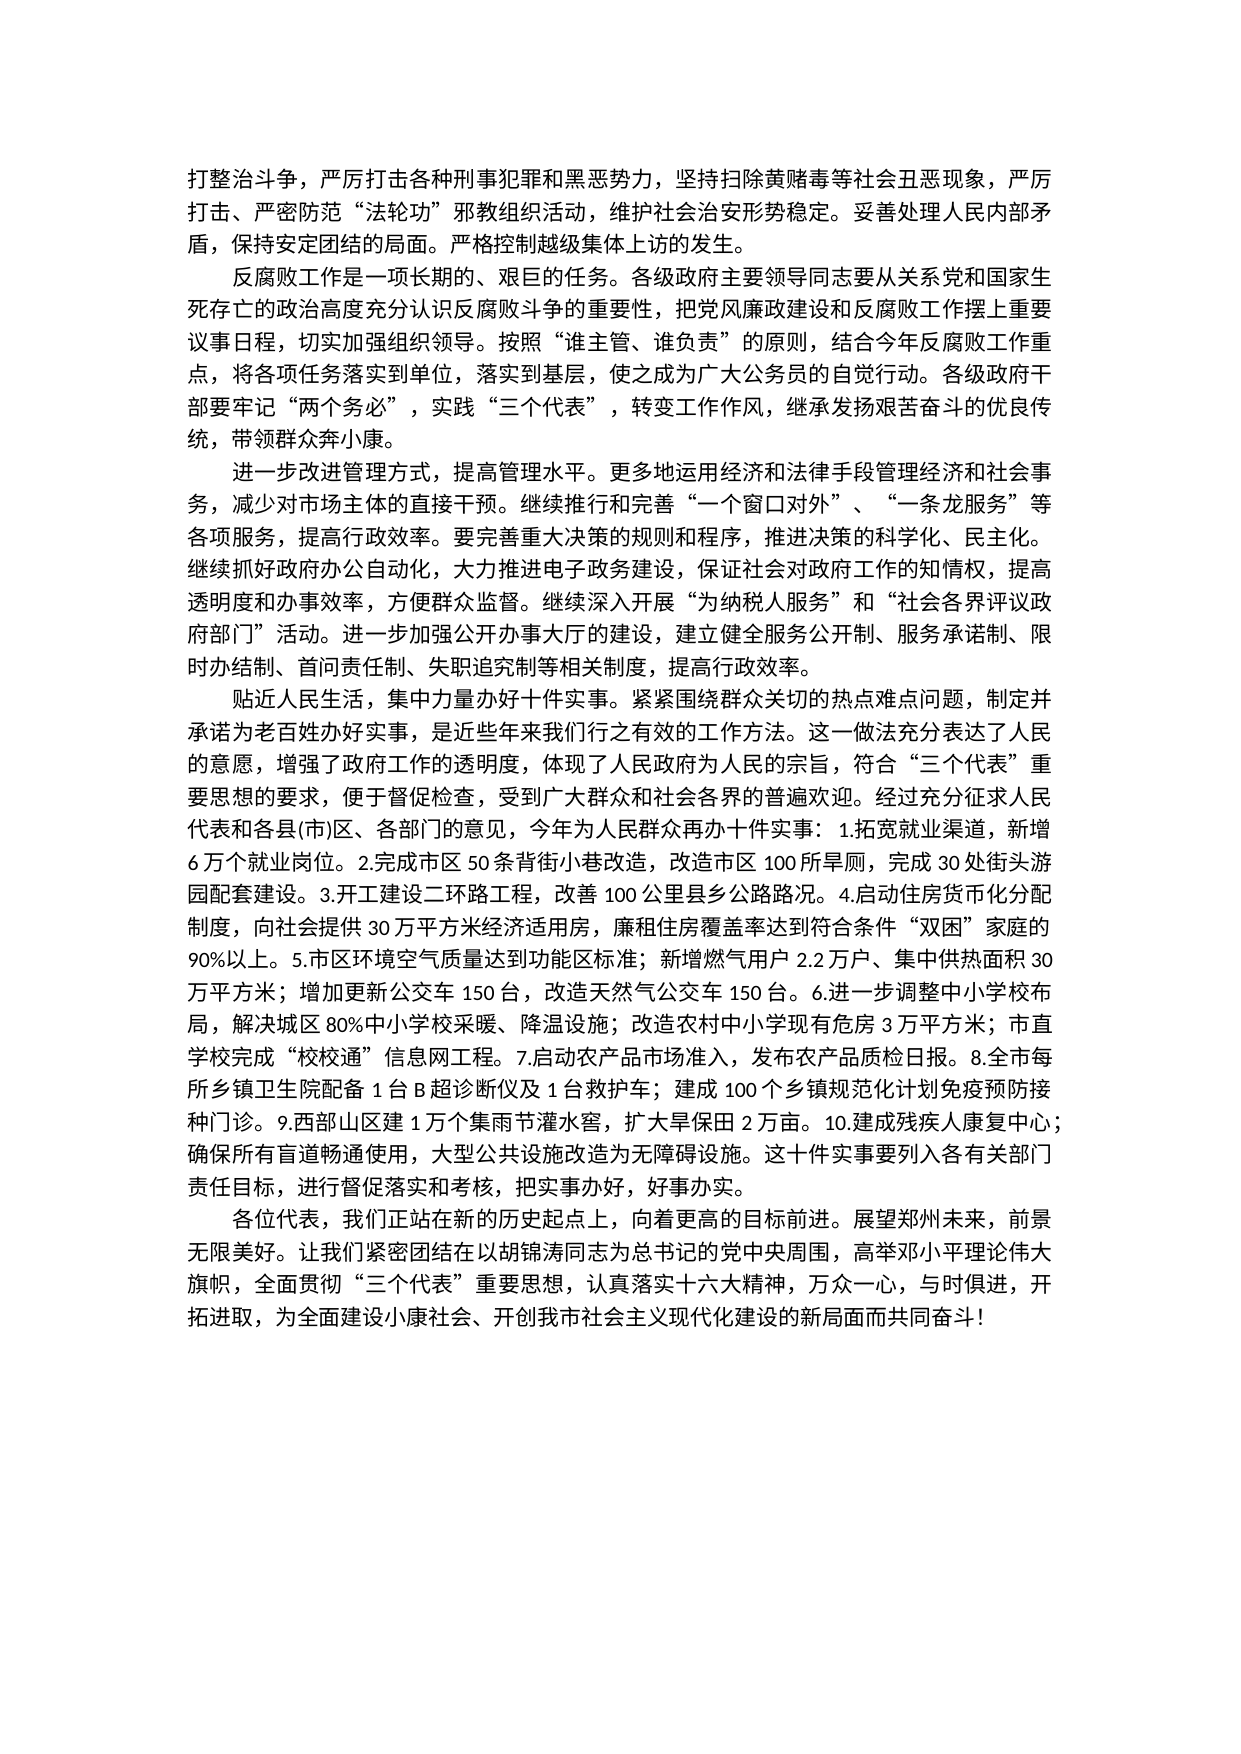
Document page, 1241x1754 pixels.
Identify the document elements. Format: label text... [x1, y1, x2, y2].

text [187, 162, 1053, 259]
text 反腐败工作是一项长期的、艰巨的任务。各级政府主要领导同志要从关系党和国家生死存亡的政治高度充分认识反腐败斗争的重要性，把党风廉政建设和反腐败工作摆上重要议事日程，切实加强组织领导。按照“谁主管、谁负责”的原则，结合今年反腐败工作重点，将各项任务落实到单位，落实到基层，使之成为广大公务员的自觉行动。各级政府干部要牢记“两个务必”，实践“三个代表”，转变工作作风，继承发扬艰苦奋斗的优良传统，带领群众奔小康。 [187, 259, 1053, 454]
text 各位代表，我们正站在新的历史起点上，向着更高的目标前进。展望郑州未来，前景无限美好。让我们紧密团结在以胡锦涛同志为总书记的党中央周围，高举邓小平理论伟大旗帜，全面贯彻“三个代表”重要思想，认真落实十六大精神，万众一心，与时俱进，开拓进取，为全面建设小康社会、开创我市社会主义现代化建设的新局面而共同奋斗！ [187, 1202, 1053, 1332]
text 贴近人民生活，集中力量办好十件实事。紧紧围绕群众关切的热点难点问题，制定并承诺为老百姓办好实事，是近些年来我们行之有效的工作方法。这一做法充分表达了人民的意愿，增强了政府工作的透明度，体现了人民政府为人民的宗旨，符合“三个代表”重要思想的要求，便于督促检查，受到广大群众和社会各界的普遍欢迎。经过充分征求人民代表和各县(市)区、各部门的意见，今年为人民群众再办十件实事：1.拓宽就业渠道，新增6万个就业岗位。2.完成市区50条背街小巷改造，改造市区100所旱厕，完成30处街头游园配套建设。3.开工建设二环路工程，改善100公里县乡公路路况。4.启动住房货币化分配制度，向社会提供30万平方米经济适用房，廉租住房覆盖率达到符合条件“双困”家庭的90%以上。5.市区环境空气质量达到功能区标准；新增燃气用户2.2万户、集中供热面积30万平方米；增加更新公交车150台，改造天然气公交车150台。6.进一步调整中小学校布局，解决城区80%中小学校采暖、降温设施；改造农村中小学现有危房3万平方米；市直学校完成“校校通”信息网工程。7.启动农产品市场准入，发布农产品质检日报。8.全市每所乡镇卫生院配备1台B超诊断仪及1台救护车；建成100个乡镇规范化计划免疫预防接种门诊。9.西部山区建1万个集雨节灌水窖，扩大旱保田2万亩。10.建成残疾人康复中心；确保所有盲道畅通使用，大型公共设施改造为无障碍设施。这十件实事要列入各有关部门责任目标，进行督促落实和考核，把实事办好，好事办实。 [187, 682, 1053, 1202]
text 进一步改进管理方式，提高管理水平。更多地运用经济和法律手段管理经济和社会事务，减少对市场主体的直接干预。继续推行和完善“一个窗口对外”、“一条龙服务”等各项服务，提高行政效率。要完善重大决策的规则和程序，推进决策的科学化、民主化。继续抓好政府办公自动化，大力推进电子政务建设，保证社会对政府工作的知情权，提高透明度和办事效率，方便群众监督。继续深入开展“为纳税人服务”和“社会各界评议政府部门”活动。进一步加强公开办事大厅的建设，建立健全服务公开制、服务承诺制、限时办结制、首问责任制、失职追究制等相关制度，提高行政效率。 [187, 454, 1053, 682]
